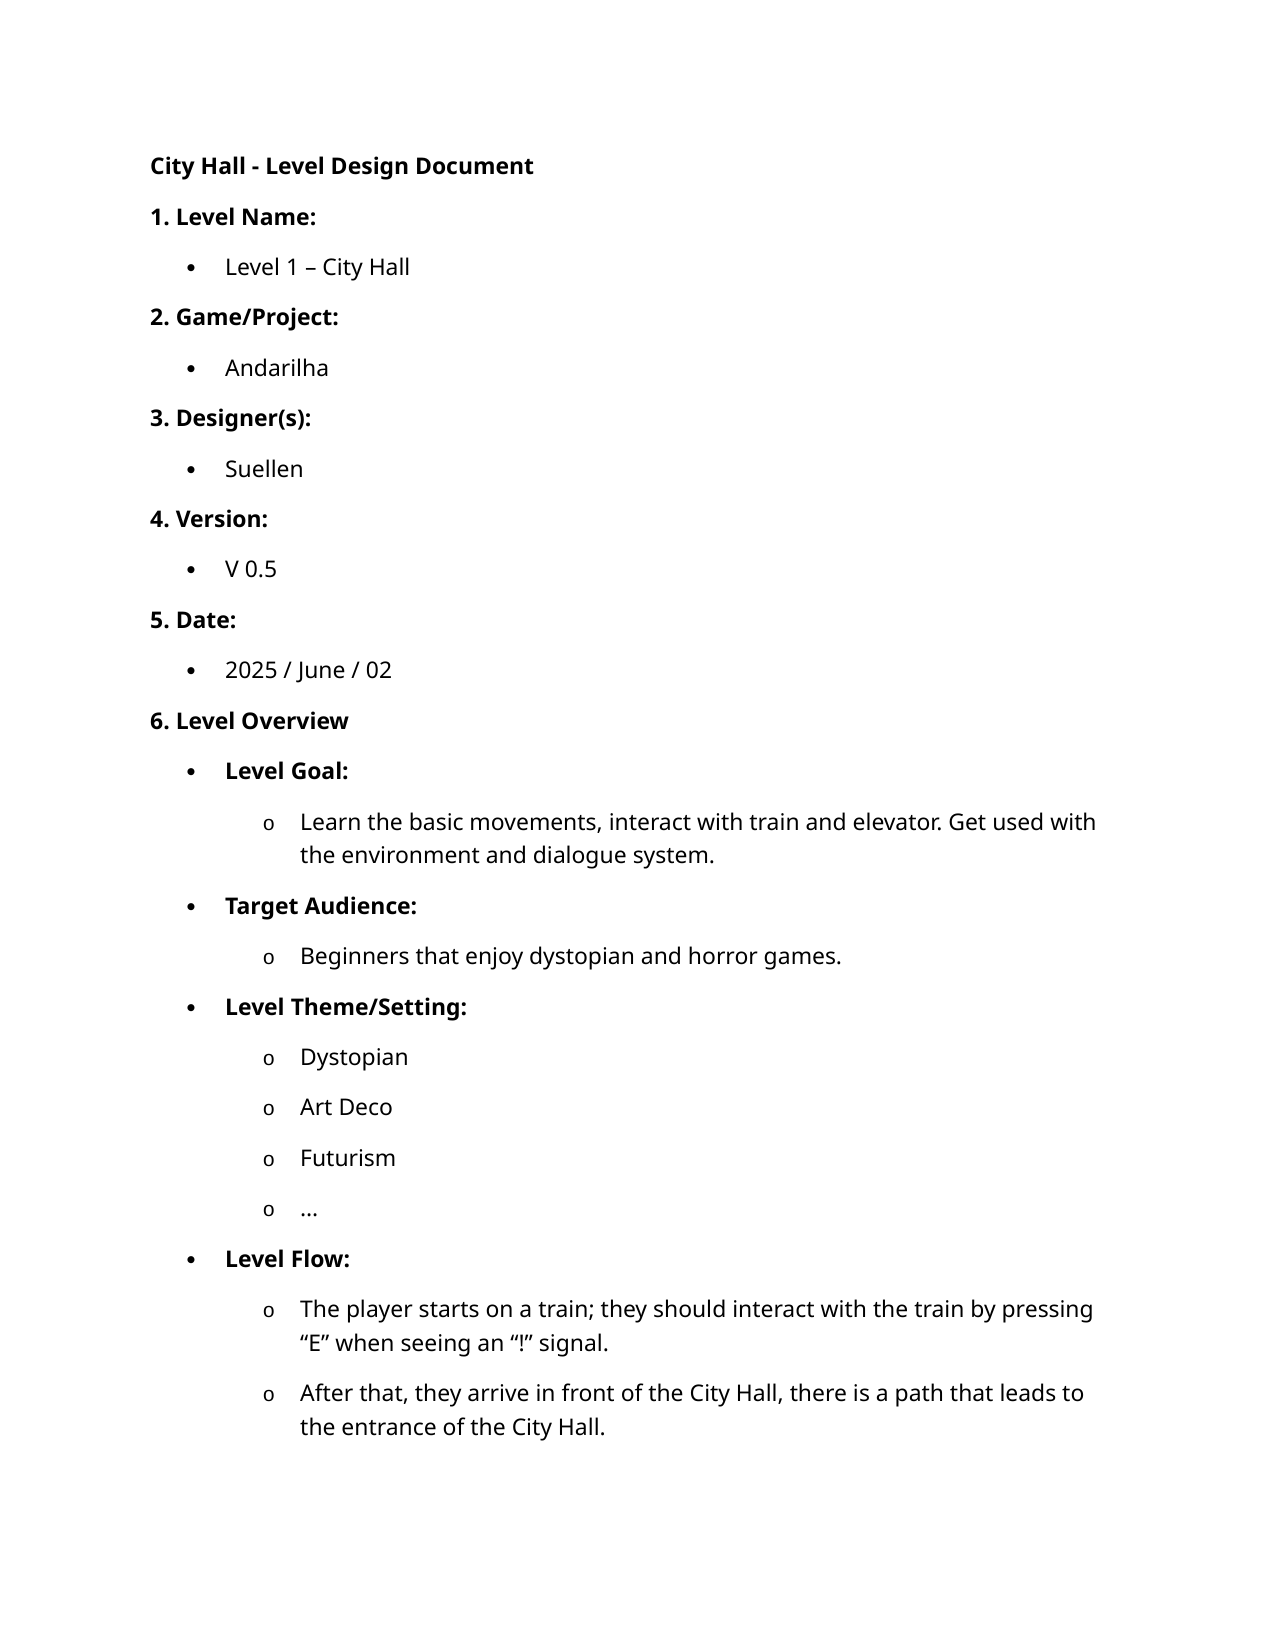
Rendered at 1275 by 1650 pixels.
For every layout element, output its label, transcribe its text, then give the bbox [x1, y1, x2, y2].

list Dystopian [262, 1041, 1125, 1072]
text 1. Level Name: [150, 200, 1125, 232]
list Level Goal: [187, 755, 1125, 786]
text 4. Version: [150, 503, 1125, 534]
list Learn the basic movements, interact with train and elevator. Get used with the environment and dialogue system. [262, 805, 1125, 870]
list After that, they arrive in front of the City Hall, there is a path that leads to the entrance of the City Hall. [262, 1377, 1125, 1442]
text 6. Level Overview [150, 704, 1125, 736]
list Suellen [187, 452, 1125, 484]
list 2025 / June / 02 [187, 654, 1125, 685]
list V 0.5 [187, 553, 1125, 584]
list Andarilha [187, 352, 1125, 383]
list Art Deco [262, 1091, 1125, 1122]
list Target Audience: [187, 889, 1125, 921]
text 3. Designer(s): [150, 402, 1125, 433]
list Futurism [262, 1142, 1125, 1173]
text City Hall - Level Design Document [150, 150, 1125, 181]
list Beginners that enjoy dystopian and horror games. [262, 940, 1125, 971]
list … [262, 1192, 1125, 1223]
list The player starts on a train; they should interact with the train by pressing “E” when seeing an “!” signal. [262, 1293, 1125, 1358]
list Level Flow: [187, 1242, 1125, 1274]
text 5. Date: [150, 604, 1125, 635]
list Level 1 – City Hall [187, 251, 1125, 282]
text 2. Game/Project: [150, 301, 1125, 332]
list Level Theme/Setting: [187, 990, 1125, 1022]
